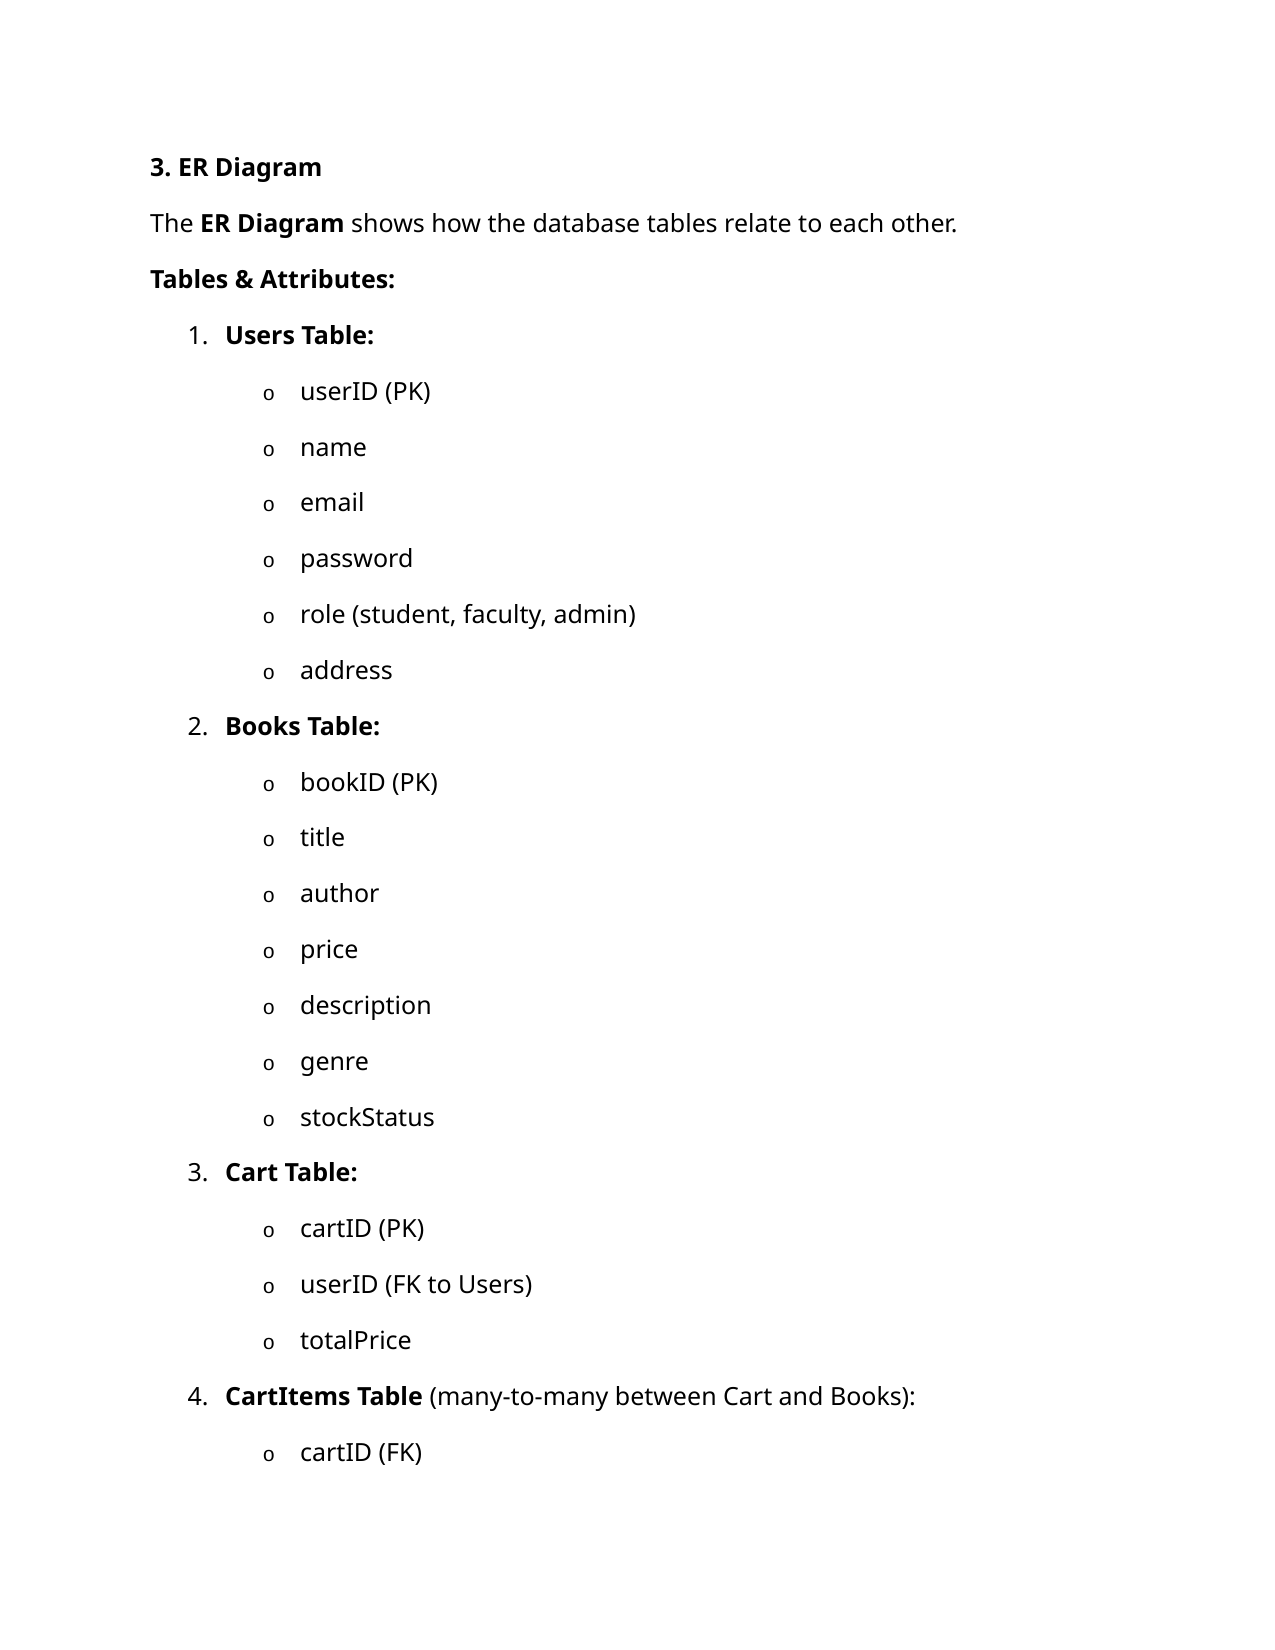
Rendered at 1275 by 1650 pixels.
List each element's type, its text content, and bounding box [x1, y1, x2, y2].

list title [262, 820, 1125, 854]
list cartID (PK) [262, 1211, 1125, 1245]
text The ER Diagram shows how the database tables relate to each other. [150, 206, 1125, 240]
list userID (FK to Users) [262, 1267, 1125, 1301]
list totalPrice [262, 1322, 1125, 1357]
list bookID (PK) [262, 764, 1125, 798]
text 3. ER Diagram [150, 150, 1125, 184]
list description [262, 987, 1125, 1022]
list name [262, 429, 1125, 463]
list Cart Table: [187, 1155, 1125, 1189]
list price [262, 932, 1125, 966]
list role (student, faculty, admin) [262, 597, 1125, 631]
list userID (PK) [262, 373, 1125, 407]
list author [262, 876, 1125, 910]
list stockStatus [262, 1099, 1125, 1133]
list address [262, 652, 1125, 687]
list password [262, 541, 1125, 575]
list cartID (FK) [262, 1434, 1125, 1468]
text Tables & Attributes: [150, 262, 1125, 296]
list Books Table: [187, 708, 1125, 742]
list email [262, 485, 1125, 519]
list CartItems Table (many-to-many between Cart and Books): [187, 1378, 1125, 1412]
list Users Table: [187, 317, 1125, 352]
list genre [262, 1043, 1125, 1077]
